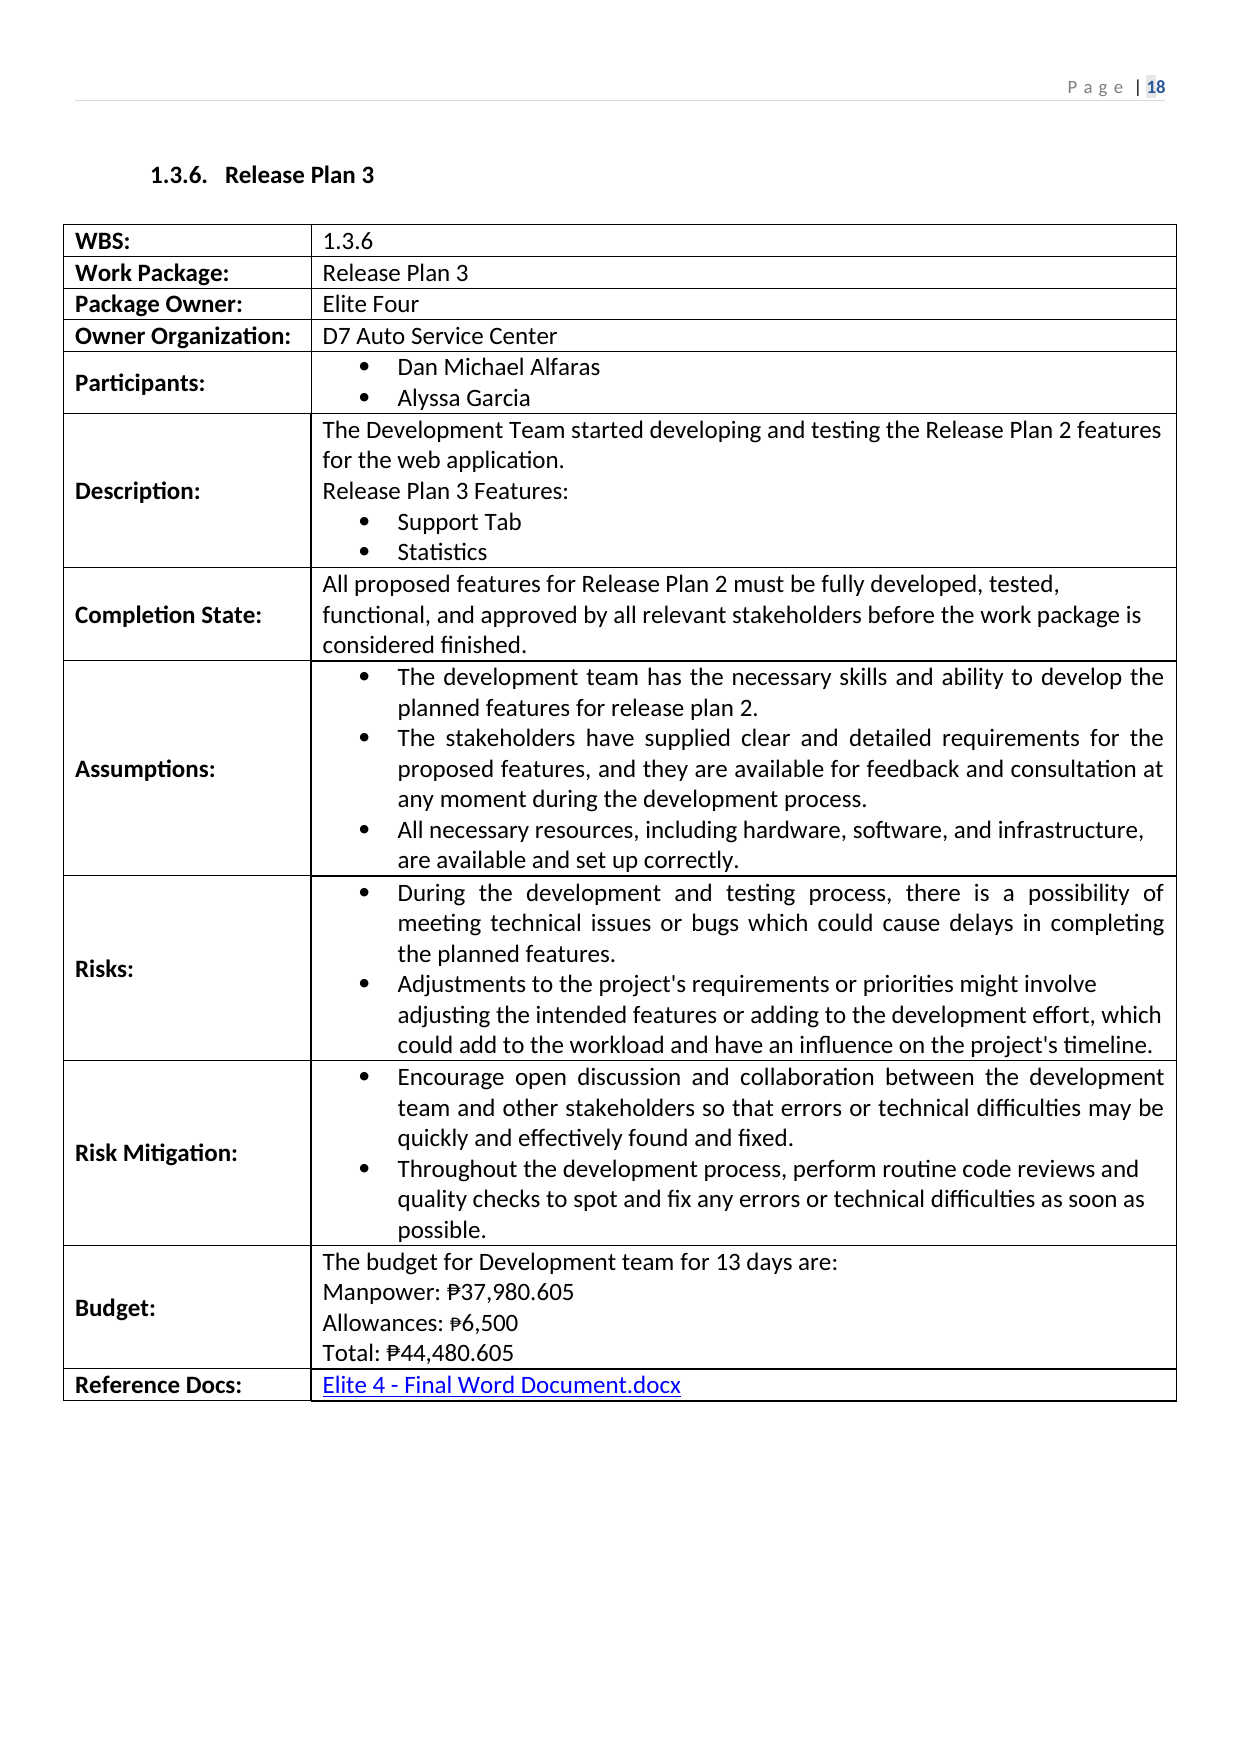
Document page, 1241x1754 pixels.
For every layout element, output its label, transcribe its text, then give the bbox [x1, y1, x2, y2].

subtitle Release Plan 3 [150, 159, 1165, 190]
table_cell Description: [64, 414, 310, 567]
table_cell Elite Four [312, 289, 1176, 319]
table_cell The development team has the necessary skills and ability to develop the planned features for release plan 2. The stakeholders have supplied clear and detailed requirements for the proposed features, and they are available for feedback and consultation at any moment during the development process. All necessary resources, including hardware, software, and infrastructure, are available and set up correctly. [312, 662, 1176, 875]
table_cell The Development Team started developing and testing the Release Plan 2 features for the web application. Release Plan 3 Features: Support Tab Statistics [312, 414, 1176, 567]
table_cell Risk Mitigation: [64, 1061, 310, 1244]
table_header 1.3.6 [312, 225, 1176, 256]
table_cell Package Owner: [64, 289, 311, 319]
table_cell Reference Docs: [64, 1369, 310, 1400]
table_cell During the development and testing process, there is a possibility of meeting technical issues or bugs which could cause delays in completing the planned features. Adjustments to the project's requirements or priorities might involve adjusting the intended features or adding to the development effort, which could add to the workload and have an influence on the project's timeline. [312, 877, 1176, 1060]
table_cell Owner Organization: [64, 320, 311, 351]
table_cell Dan Michael Alfaras Alyssa Garcia [312, 352, 1176, 413]
table_cell The budget for Development team for 13 days are: Manpower: ₱37,980.605 Allowances: ₱6,500 Total: ₱44,480.605 [312, 1246, 1176, 1368]
table_cell Elite 4 - Final Word Document.docx [312, 1370, 1176, 1400]
table_cell Release Plan 3 [312, 257, 1176, 287]
table_cell All proposed features for Release Plan 2 must be fully developed, tested, functional, and approved by all relevant stakeholders before the work package is considered finished. [312, 568, 1176, 660]
table_cell Work Package: [64, 257, 311, 287]
table_cell Completion State: [64, 568, 310, 660]
table_cell D7 Auto Service Center [312, 320, 1176, 351]
table_cell Encourage open discussion and collaboration between the development team and other stakeholders so that errors or technical difficulties may be quickly and effectively found and fixed. Throughout the development process, perform routine code reviews and quality checks to spot and fix any errors or technical difficulties as soon as possible. [312, 1061, 1176, 1244]
table_header WBS: [64, 225, 311, 256]
table_cell Budget: [64, 1246, 310, 1368]
table_cell Participants: [64, 352, 311, 413]
table_cell Assumptions: [64, 661, 310, 875]
table_cell Risks: [64, 876, 310, 1060]
